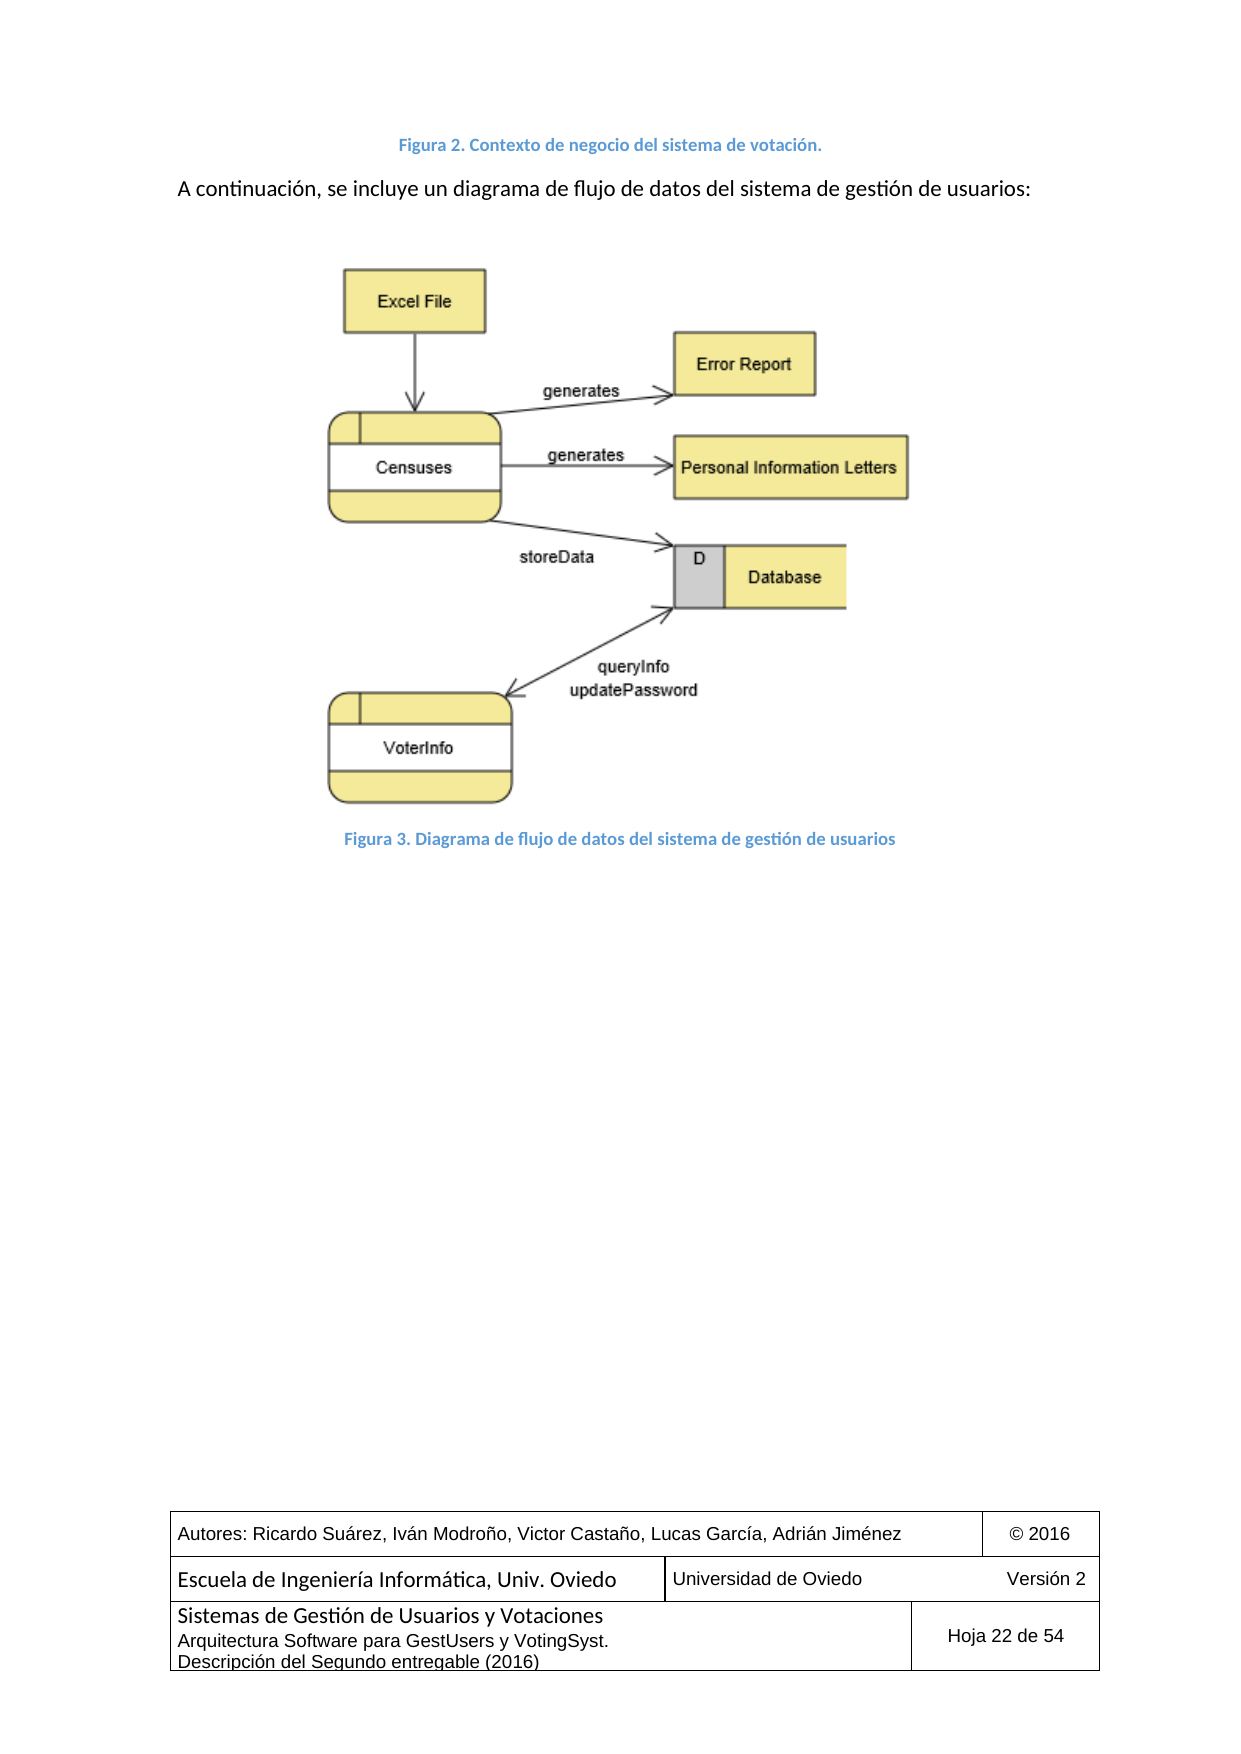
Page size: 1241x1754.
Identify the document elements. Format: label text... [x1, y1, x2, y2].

text A continuación, se incluye un diagrama de flujo de datos del sistema de gestión de usuarios: [177, 174, 1063, 202]
text Figura 3. Diagrama de flujo de datos del sistema de gestión de usuarios [177, 827, 1063, 850]
text Figura 2. Contexto de negocio del sistema de votación. [398, 133, 1063, 156]
picture [326, 268, 914, 809]
